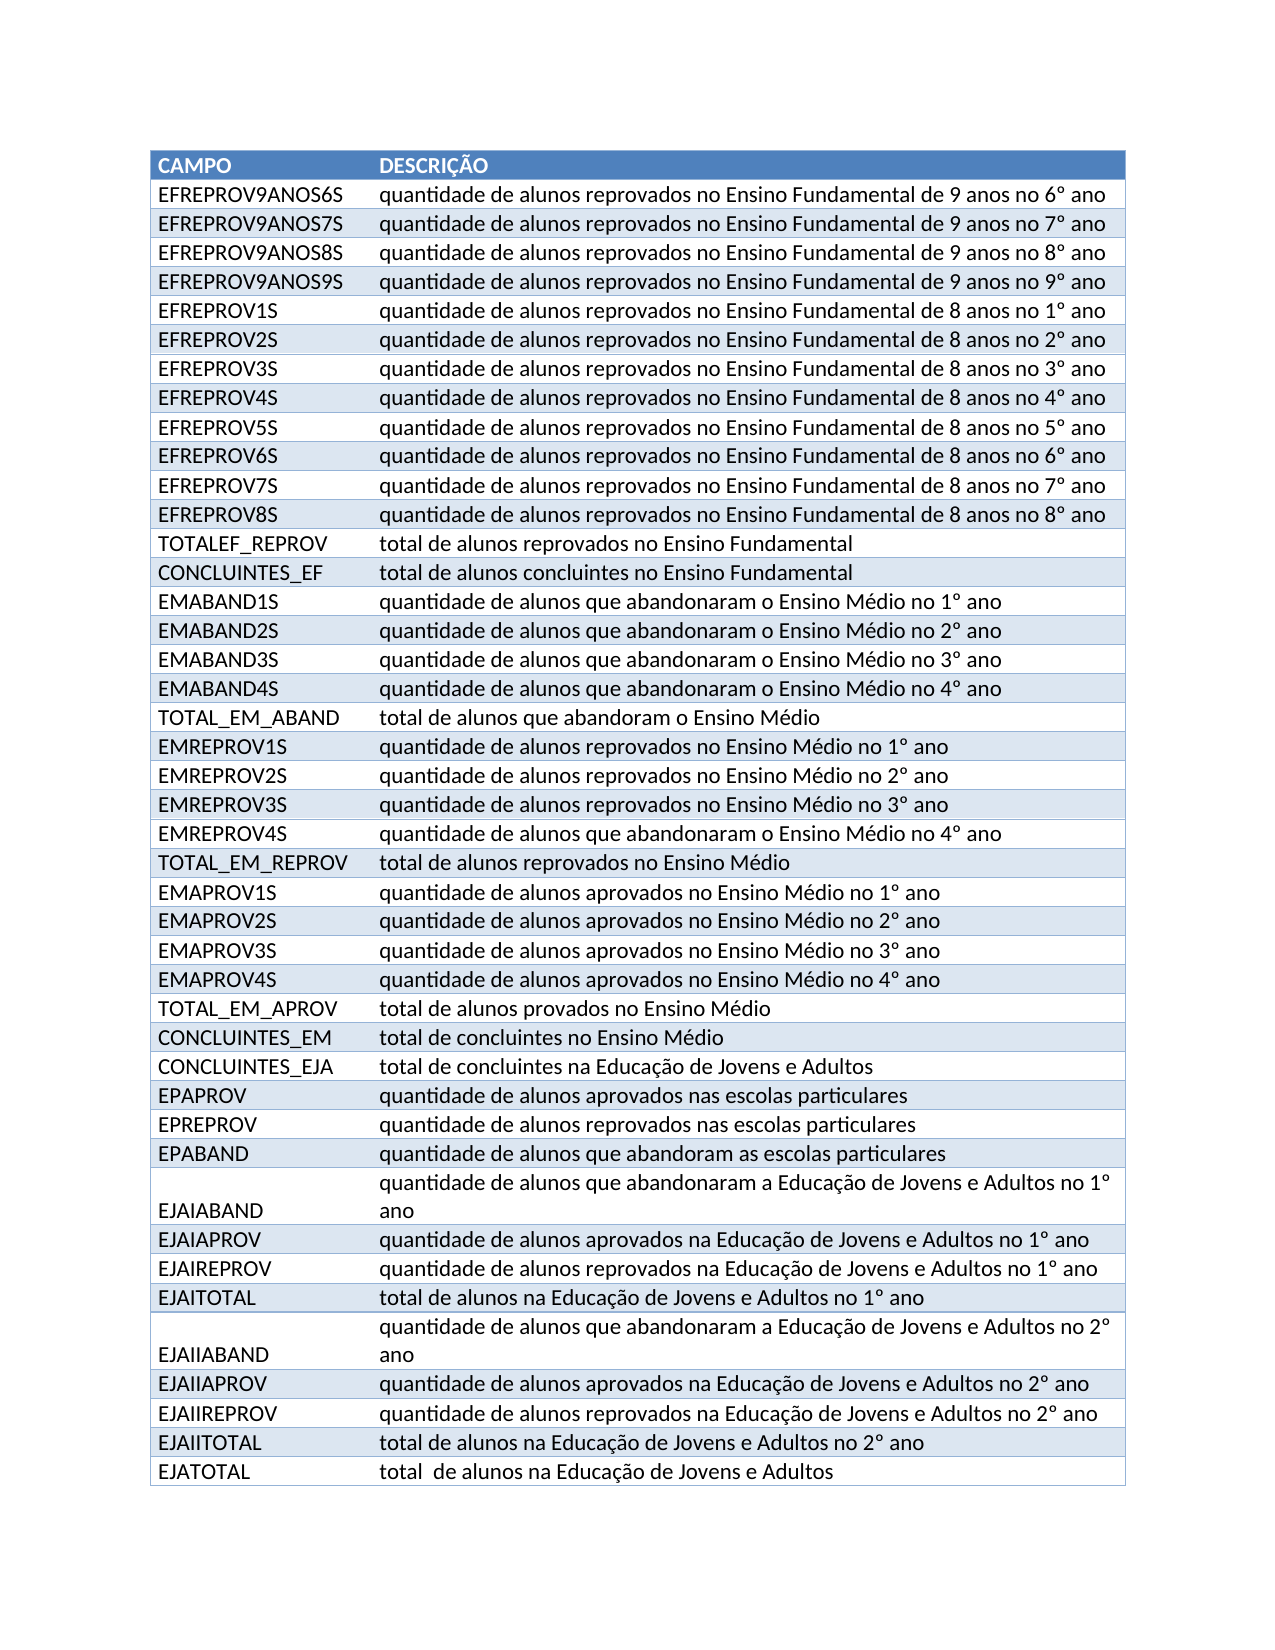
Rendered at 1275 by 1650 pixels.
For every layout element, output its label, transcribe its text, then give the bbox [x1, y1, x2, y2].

table_cell EMREPROV2S [151, 761, 372, 789]
table_cell EFREPROV5S [151, 413, 372, 441]
table_cell EJAIABAND [151, 1168, 372, 1224]
table_cell quantidade de alunos reprovados no Ensino Fundamental de 8 anos no 4º ano [372, 384, 1125, 412]
table_cell EFREPROV1S [151, 296, 372, 324]
table_cell quantidade de alunos reprovados no Ensino Fundamental de 8 anos no 1º ano [372, 296, 1125, 324]
table_cell EFREPROV7S [151, 471, 372, 499]
table_cell EFREPROV9ANOS7S [151, 209, 372, 237]
table_cell quantidade de alunos aprovados no Ensino Médio no 4º ano [372, 965, 1125, 993]
table_cell EMREPROV4S [151, 820, 372, 847]
table_cell quantidade de alunos aprovados na Educação de Jovens e Adultos no 2º ano [372, 1370, 1125, 1398]
table_cell quantidade de alunos que abandonaram o Ensino Médio no 2º ano [372, 616, 1125, 644]
table_cell EPABAND [151, 1139, 372, 1167]
table_cell EMAPROV2S [151, 907, 372, 935]
table_cell quantidade de alunos reprovados no Ensino Fundamental de 9 anos no 9º ano [372, 267, 1125, 295]
table_cell quantidade de alunos reprovados nas escolas particulares [372, 1110, 1125, 1138]
table_cell quantidade de alunos reprovados no Ensino Fundamental de 9 anos no 6º ano [372, 180, 1125, 208]
table_cell total de concluintes no Ensino Médio [372, 1023, 1125, 1051]
table_cell EFREPROV6S [151, 442, 372, 470]
table_cell quantidade de alunos que abandonaram o Ensino Médio no 4º ano [372, 820, 1125, 847]
table_cell EMABAND1S [151, 587, 372, 615]
table_cell EFREPROV9ANOS6S [151, 180, 372, 208]
table_cell total de concluintes na Educação de Jovens e Adultos [372, 1052, 1125, 1080]
table_cell quantidade de alunos reprovados no Ensino Médio no 2º ano [372, 761, 1125, 789]
table_cell quantidade de alunos reprovados no Ensino Fundamental de 8 anos no 3º ano [372, 355, 1125, 382]
table_cell quantidade de alunos reprovados no Ensino Fundamental de 8 anos no 5º ano [372, 413, 1125, 441]
table_cell CONCLUINTES_EJA [151, 1052, 372, 1080]
table_cell EJAIIABAND [151, 1313, 372, 1368]
table_cell quantidade de alunos aprovados no Ensino Médio no 3º ano [372, 936, 1125, 964]
table_cell EFREPROV3S [151, 355, 372, 382]
table_cell EMREPROV3S [151, 790, 372, 818]
table_cell EMREPROV1S [151, 732, 372, 760]
table_cell CONCLUINTES_EM [151, 1023, 372, 1051]
table_cell EMABAND3S [151, 645, 372, 673]
table_cell EFREPROV9ANOS9S [151, 267, 372, 295]
table_cell total de alunos que abandoram o Ensino Médio [372, 703, 1125, 731]
table_cell EPAPROV [151, 1081, 372, 1109]
table_cell quantidade de alunos aprovados na Educação de Jovens e Adultos no 1º ano [372, 1225, 1125, 1253]
table_cell EFREPROV9ANOS8S [151, 238, 372, 266]
table_cell EJAIAPROV [151, 1225, 372, 1253]
table_cell quantidade de alunos reprovados no Ensino Médio no 1º ano [372, 732, 1125, 760]
table_cell EFREPROV8S [151, 500, 372, 528]
table_cell total de alunos na Educação de Jovens e Adultos no 1º ano [372, 1284, 1125, 1311]
table_cell quantidade de alunos que abandonaram o Ensino Médio no 3º ano [372, 645, 1125, 673]
table_cell quantidade de alunos que abandoram as escolas particulares [372, 1139, 1125, 1167]
table_cell EMABAND4S [151, 674, 372, 702]
table_cell quantidade de alunos reprovados na Educação de Jovens e Adultos no 1º ano [372, 1254, 1125, 1282]
table_cell quantidade de alunos que abandonaram o Ensino Médio no 4º ano [372, 674, 1125, 702]
table_cell quantidade de alunos reprovados no Ensino Médio no 3º ano [372, 790, 1125, 818]
table_cell quantidade de alunos reprovados no Ensino Fundamental de 9 anos no 8º ano [372, 238, 1125, 266]
table_cell quantidade de alunos reprovados no Ensino Fundamental de 8 anos no 2º ano [372, 325, 1125, 353]
table_cell EMAPROV4S [151, 965, 372, 993]
table_header CAMPO [151, 151, 372, 179]
table_cell EPREPROV [151, 1110, 372, 1138]
table_cell quantidade de alunos que abandonaram o Ensino Médio no 1º ano [372, 587, 1125, 615]
table_cell total de alunos reprovados no Ensino Fundamental [372, 529, 1125, 557]
table_cell EFREPROV4S [151, 384, 372, 412]
table_cell quantidade de alunos que abandonaram a Educação de Jovens e Adultos no 2º ano [372, 1313, 1125, 1368]
table_cell EMABAND2S [151, 616, 372, 644]
table_cell total de alunos reprovados no Ensino Médio [372, 849, 1125, 877]
table_cell EJAIREPROV [151, 1254, 372, 1282]
table_cell EJAIITOTAL [151, 1428, 372, 1456]
table_cell quantidade de alunos reprovados no Ensino Fundamental de 8 anos no 7º ano [372, 471, 1125, 499]
table_cell total de alunos na Educação de Jovens e Adultos [372, 1457, 1125, 1485]
table_cell quantidade de alunos reprovados na Educação de Jovens e Adultos no 2º ano [372, 1399, 1125, 1427]
table_cell total de alunos na Educação de Jovens e Adultos no 2º ano [372, 1428, 1125, 1456]
table_cell quantidade de alunos aprovados nas escolas particulares [372, 1081, 1125, 1109]
table_header DESCRIÇÃO [372, 151, 1125, 179]
table_cell quantidade de alunos aprovados no Ensino Médio no 1º ano [372, 878, 1125, 906]
table_cell EMAPROV3S [151, 936, 372, 964]
table_cell quantidade de alunos que abandonaram a Educação de Jovens e Adultos no 1º ano [372, 1168, 1125, 1224]
table_cell EJAITOTAL [151, 1284, 372, 1311]
table_cell EJAIIREPROV [151, 1399, 372, 1427]
table_cell EJAIIAPROV [151, 1370, 372, 1398]
table_cell quantidade de alunos reprovados no Ensino Fundamental de 9 anos no 7º ano [372, 209, 1125, 237]
table_cell EMAPROV1S [151, 878, 372, 906]
table_cell quantidade de alunos reprovados no Ensino Fundamental de 8 anos no 8º ano [372, 500, 1125, 528]
table_cell TOTAL_EM_REPROV [151, 849, 372, 877]
table_cell CONCLUINTES_EF [151, 558, 372, 586]
table_cell TOTALEF_REPROV [151, 529, 372, 557]
table_cell EFREPROV2S [151, 325, 372, 353]
table_cell quantidade de alunos aprovados no Ensino Médio no 2º ano [372, 907, 1125, 935]
table_cell TOTAL_EM_APROV [151, 994, 372, 1022]
table_cell TOTAL_EM_ABAND [151, 703, 372, 731]
table_cell total de alunos provados no Ensino Médio [372, 994, 1125, 1022]
table_cell total de alunos concluintes no Ensino Fundamental [372, 558, 1125, 586]
table_cell EJATOTAL [151, 1457, 372, 1485]
table_cell quantidade de alunos reprovados no Ensino Fundamental de 8 anos no 6º ano [372, 442, 1125, 470]
